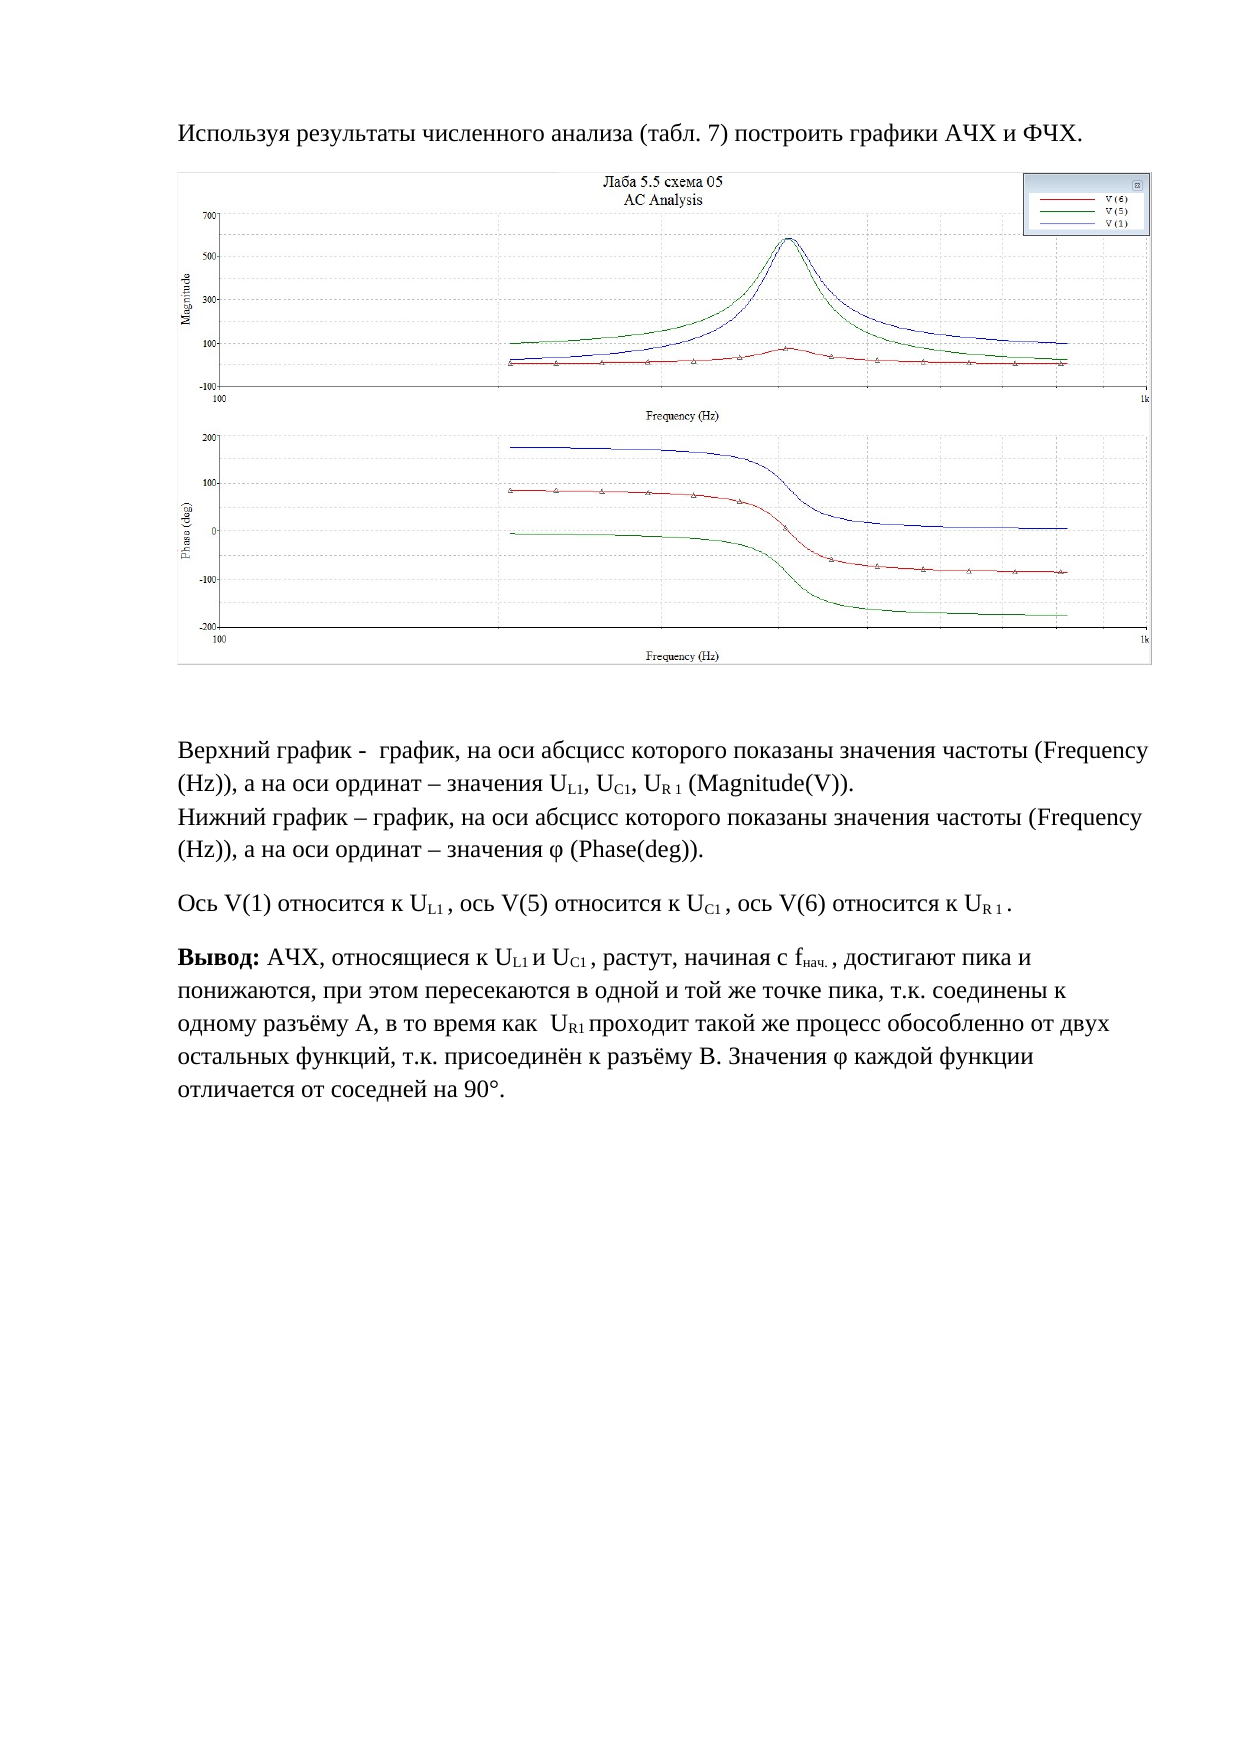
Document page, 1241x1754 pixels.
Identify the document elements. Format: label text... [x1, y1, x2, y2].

text Вывод: АЧХ, относящиеся к UL1 и UC1 , растут, начиная с fнач. , достигают пика и понижаются, при этом пересекаются в одной и той же точке пика, т.к. соединены к одному разъёму A, в то время как UR1 проходит такой же процесс обособленно от двух остальных функций, т.к. присоединён к разъёму B. Значения φ каждой функции отличается от соседней на 90°. [177, 942, 1152, 1103]
text Используя результаты численного анализа (табл. 7) построить графики АЧХ и ФЧХ. [177, 118, 1152, 147]
text Верхний график - график, на оси абсцисс которого показаны значения частоты (Frequency (Hz)), а на оси ординат – значения UL1, UC1, UR 1 (Magnitude(V)). Нижний график – график, на оси абсцисс которого показаны значения частоты (Frequency (Hz)), а на оси ординат – значения φ (Phase(deg)). [177, 736, 1152, 863]
text Ось V(1) относится к UL1 , ось V(5) относится к UC1 , ось V(6) относится к UR 1 . [177, 888, 1152, 917]
picture [177, 172, 1152, 665]
